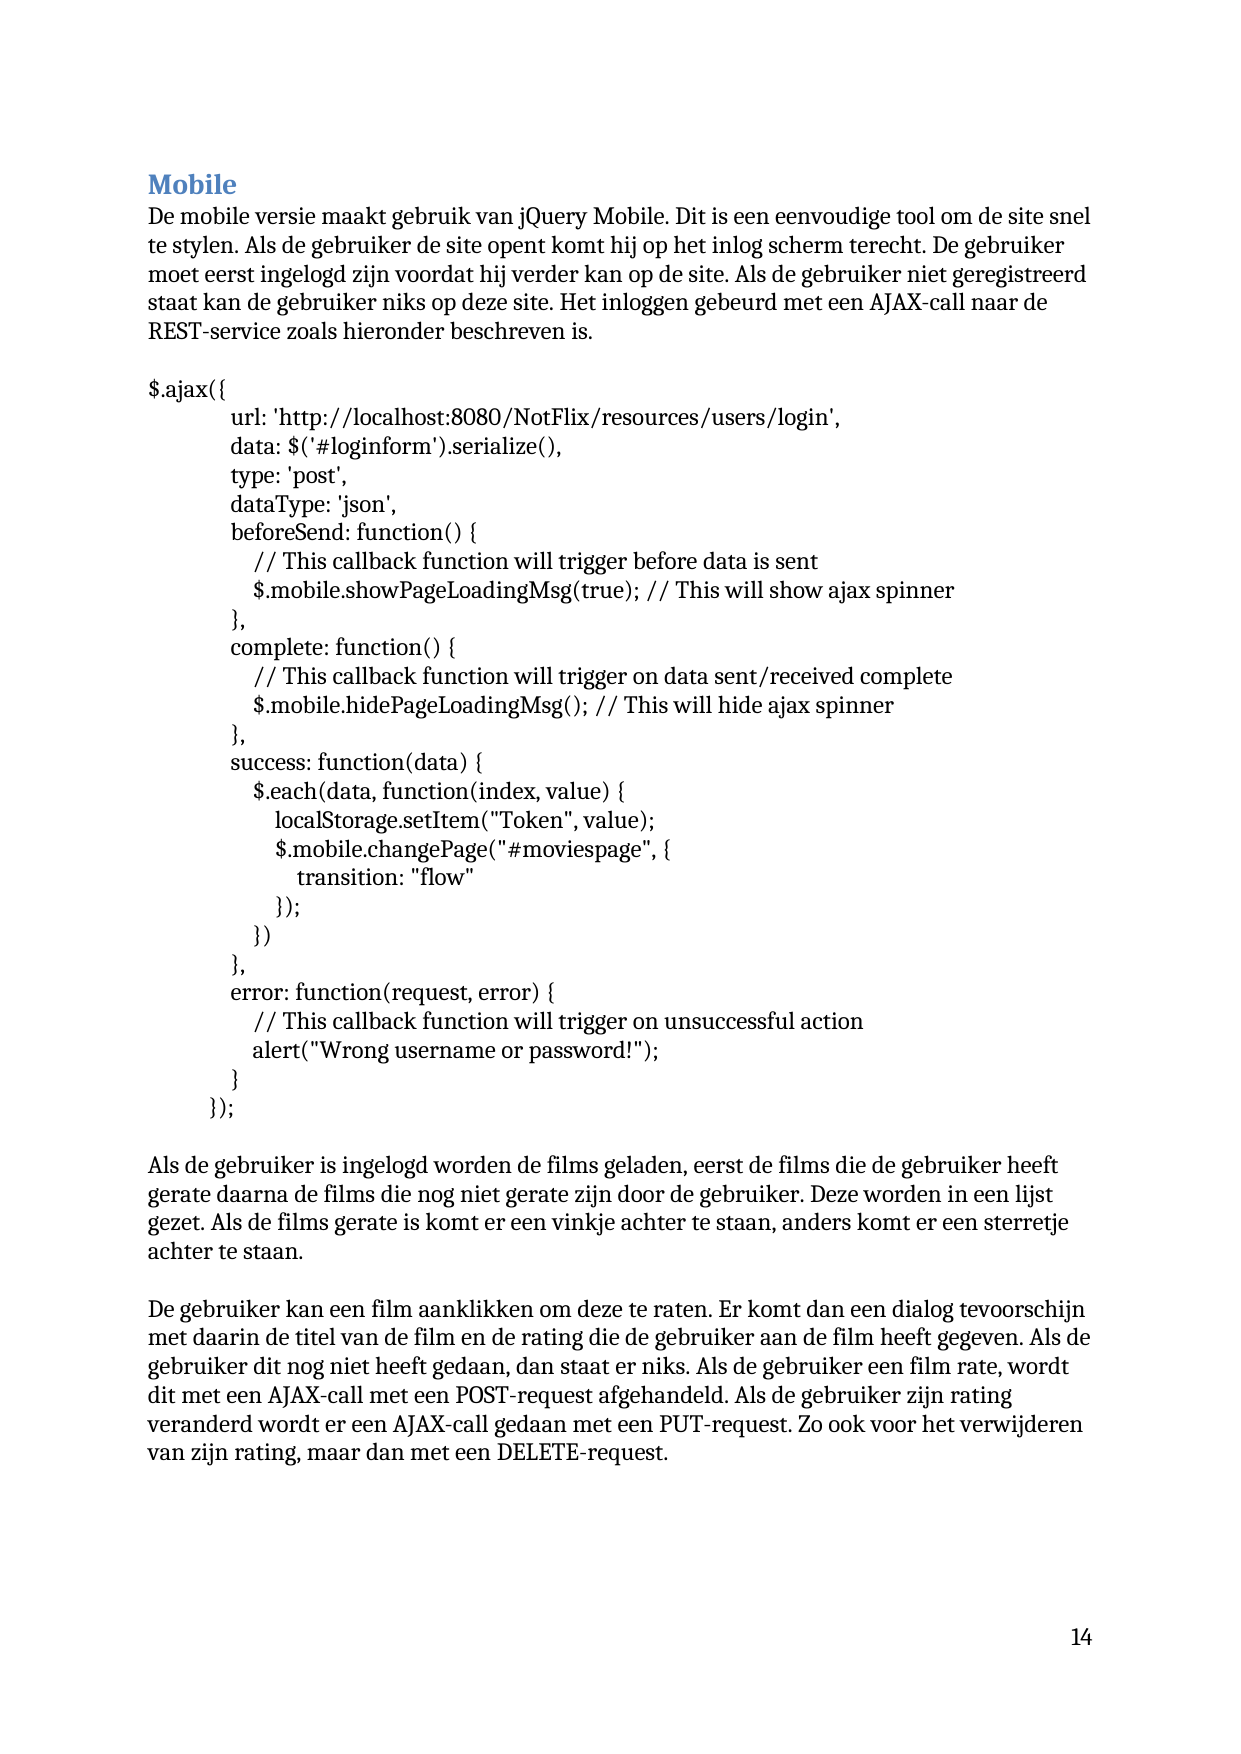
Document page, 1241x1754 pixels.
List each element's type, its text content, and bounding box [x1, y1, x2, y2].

text }); [148, 892, 1093, 921]
text }, [148, 949, 1093, 978]
text complete: function() { [148, 633, 1093, 662]
text }, [148, 719, 1093, 748]
text $.mobile.changePage("#moviespage", { [148, 834, 1093, 863]
text $.mobile.hidePageLoadingMsg(); // This will hide ajax spinner [148, 691, 1093, 719]
text $.each(data, function(index, value) { [148, 777, 1093, 806]
text }, [148, 604, 1093, 633]
text // This callback function will trigger before data is sent [148, 547, 1093, 576]
text data: $('#loginform').serialize(), [148, 432, 1093, 461]
text success: function(data) { [148, 748, 1093, 777]
text $.ajax({ [148, 374, 1093, 403]
text url: 'http://localhost:8080/NotFlix/resources/users/login', [148, 403, 1093, 432]
text type: 'post', [148, 461, 1093, 489]
text }); [148, 1093, 1093, 1122]
text transition: "flow" [148, 863, 1093, 892]
text // This callback function will trigger on unsuccessful action [148, 1007, 1093, 1036]
text Als de gebruiker is ingelogd worden de films geladen, eerst de films die de gebruiker heeft gerate daarna de films die nog niet gerate zijn door de gebruiker. Deze worden in een lijst gezet. Als de films gerate is komt er een vinkje achter te staan, anders komt er een sterretje achter te staan. [148, 1151, 1093, 1266]
text } [148, 1064, 1093, 1093]
text localStorage.setItem("Token", value); [148, 806, 1093, 834]
text De mobile versie maakt gebruik van jQuery Mobile. Dit is een eenvoudige tool om de site snel te stylen. Als de gebruiker de site opent komt hij op het inlog scherm terecht. De gebruiker moet eerst ingelogd zijn voordat hij verder kan op de site. Als de gebruiker niet geregistreerd staat kan de gebruiker niks op deze site. Het inloggen gebeurd met een AJAX-call naar de REST-service zoals hieronder beschreven is. [148, 202, 1093, 346]
text beforeSend: function() { [148, 518, 1093, 547]
text De gebruiker kan een film aanklikken om deze te raten. Er komt dan een dialog tevoorschijn met daarin de titel van de film en de rating die de gebruiker aan de film heeft gegeven. Als de gebruiker dit nog niet heeft gedaan, dan staat er niks. Als de gebruiker een film rate, wordt dit met een AJAX-call met een POST-request afgehandeld. Als de gebruiker zijn rating veranderd wordt er een AJAX-call gedaan met een PUT-request. Zo ook voor het verwijderen van zijn rating, maar dan met een DELETE-request. [148, 1294, 1093, 1467]
text $.mobile.showPageLoadingMsg(true); // This will show ajax spinner [148, 576, 1093, 604]
text }) [148, 921, 1093, 949]
subtitle Mobile [148, 168, 1093, 202]
text error: function(request, error) { [148, 978, 1093, 1007]
text // This callback function will trigger on data sent/received complete [148, 662, 1093, 691]
text dataType: 'json', [148, 489, 1093, 518]
text alert("Wrong username or password!"); [148, 1036, 1093, 1064]
